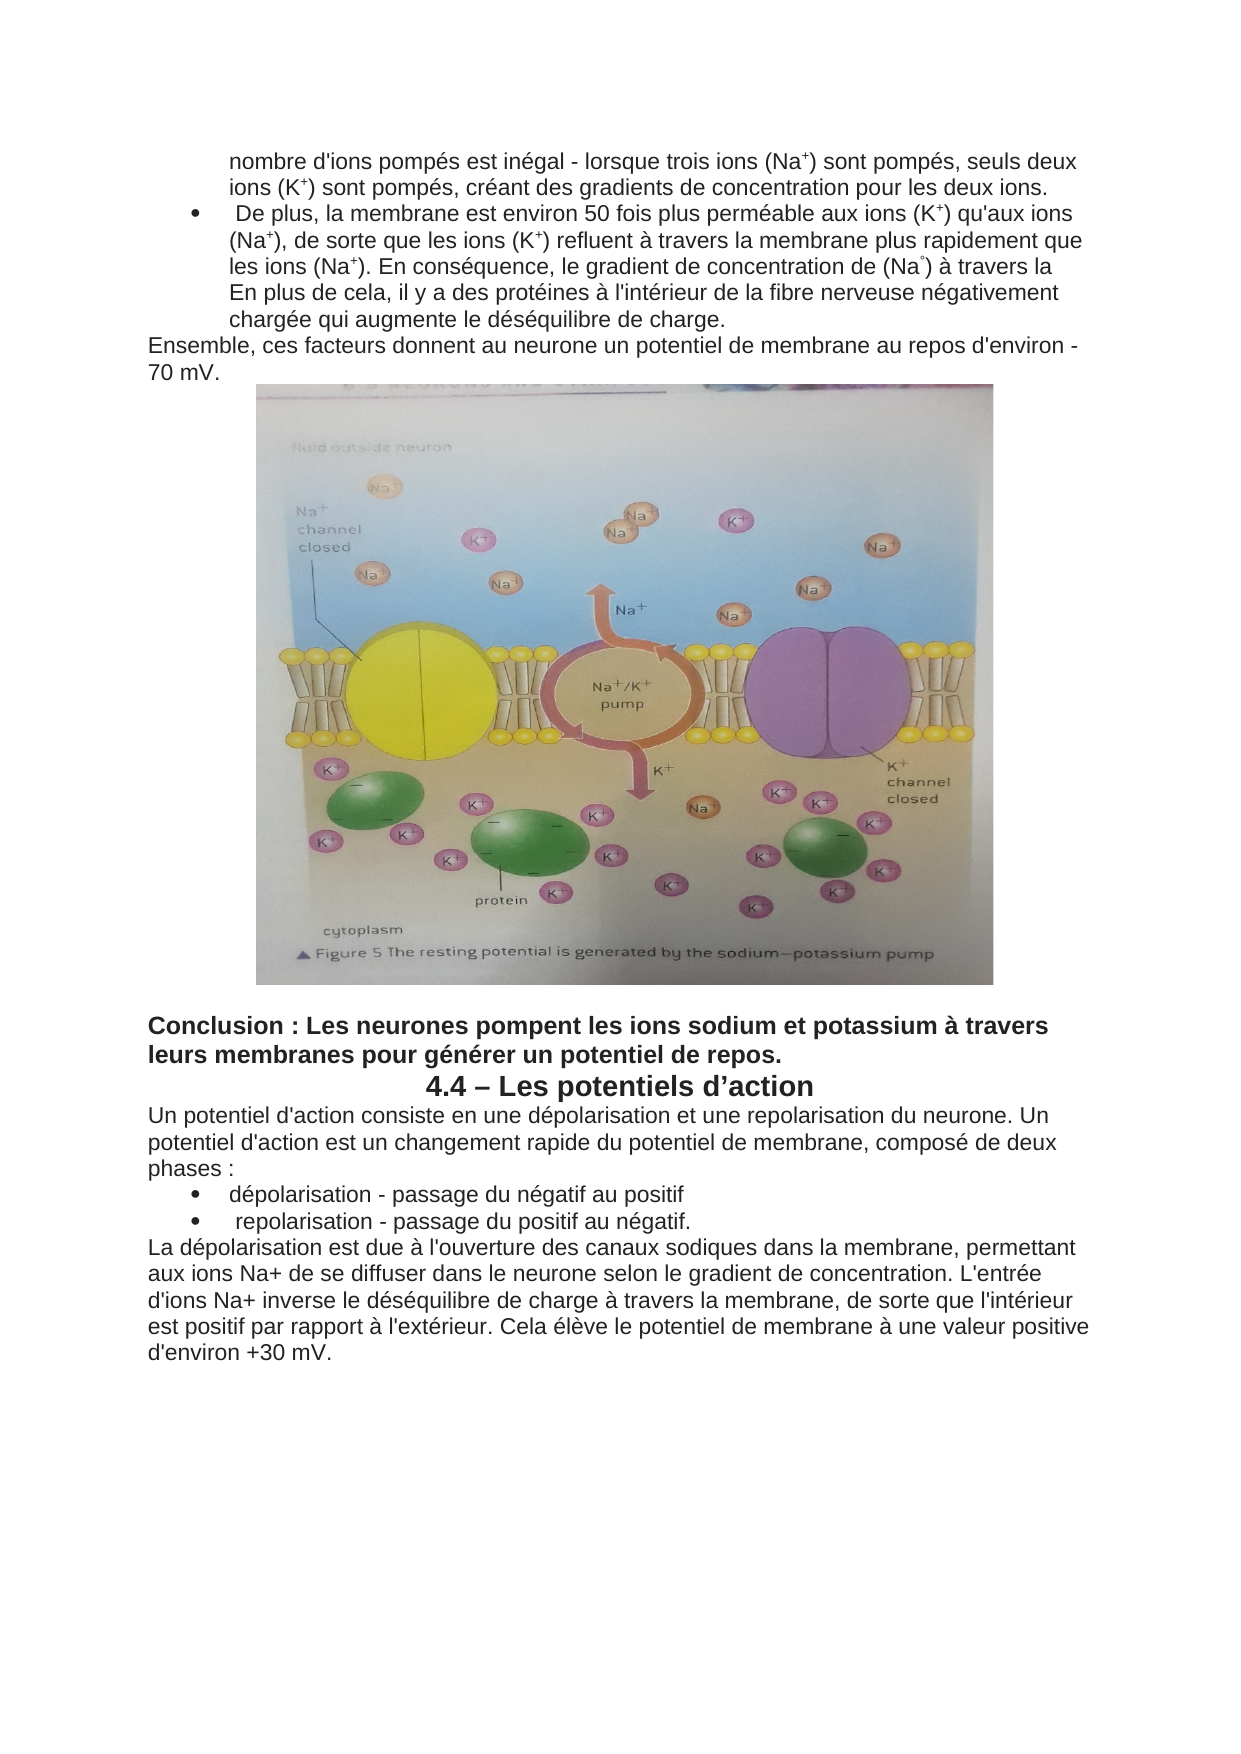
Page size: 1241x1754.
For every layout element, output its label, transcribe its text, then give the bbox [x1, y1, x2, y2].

text Ensemble, ces facteurs donnent au neurone un potentiel de membrane au repos d'environ -70 mV. [148, 332, 1093, 385]
list repolarisation - passage du positif au négatif. [191, 1208, 1093, 1234]
list De plus, la membrane est environ 50 fois plus perméable aux ions (K+) qu'aux ions (Na+), de sorte que les ions (K+) refluent à travers la membrane plus rapidement que les ions (Na+). En conséquence, le gradient de concentration de (Na°) à travers la En plus de cela, il y a des protéines à l'intérieur de la fibre nerveuse négativement chargée qui augmente le déséquilibre de charge. [191, 200, 1093, 332]
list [191, 148, 1093, 200]
text Un potentiel d'action consiste en une dépolarisation et une repolarisation du neurone. Un potentiel d'action est un changement rapide du potentiel de membrane, composé de deux phases : [148, 1102, 1093, 1181]
picture [256, 384, 994, 985]
text La dépolarisation est due à l'ouverture des canaux sodiques dans la membrane, permettant aux ions Na+ de se diffuser dans le neurone selon le gradient de concentration. L'entrée d'ions Na+ inverse le déséquilibre de charge à travers la membrane, de sorte que l'intérieur est positif par rapport à l'extérieur. Cela élève le potentiel de membrane à une valeur positive d'environ +30 mV. [148, 1234, 1093, 1366]
text Conclusion : Les neurones pompent les ions sodium et potassium à travers leurs membranes pour générer un potentiel de repos. [148, 1011, 1093, 1069]
text 4.4 – Les potentiels d’action [148, 1069, 1093, 1102]
list dépolarisation - passage du négatif au positif [191, 1181, 1093, 1208]
